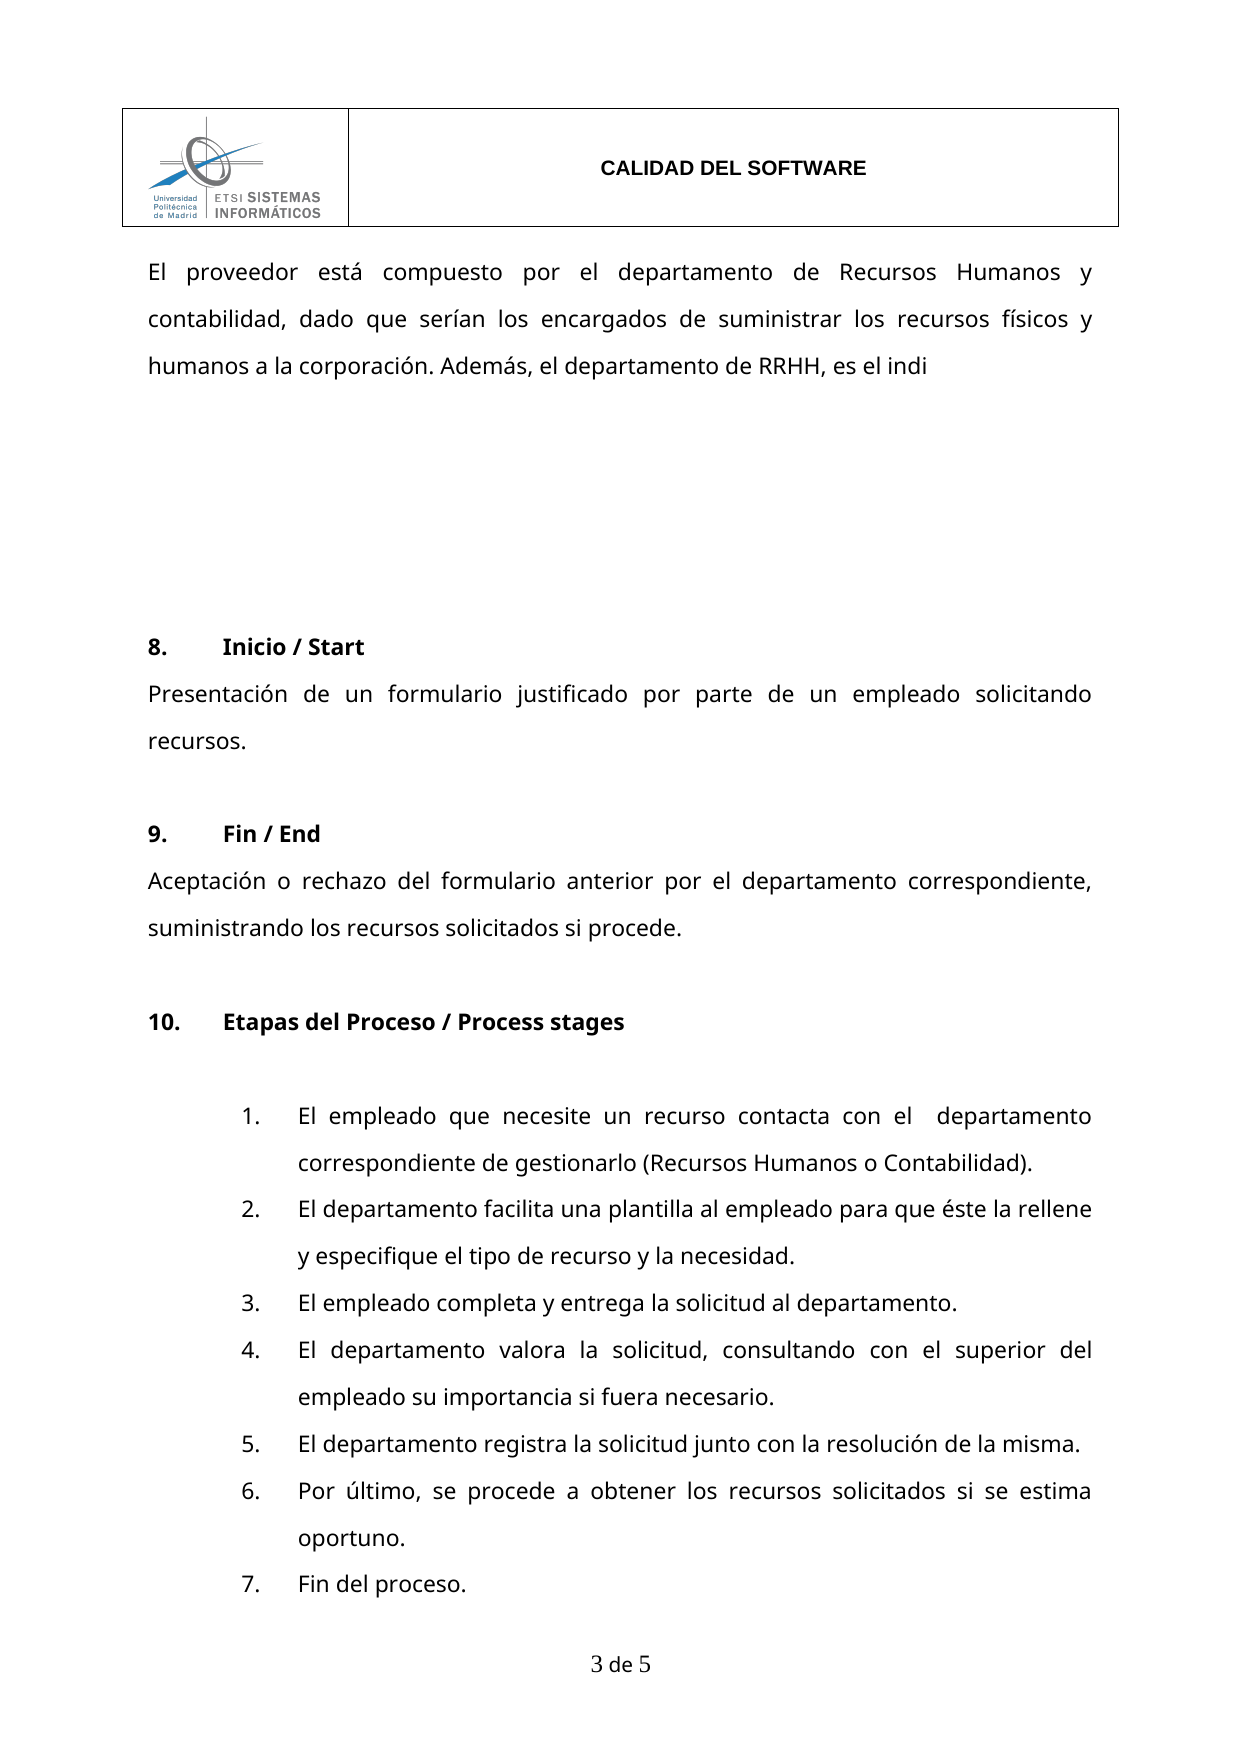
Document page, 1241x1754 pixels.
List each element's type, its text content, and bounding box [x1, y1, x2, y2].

list Fin / End [148, 818, 1093, 850]
list El departamento registra la solicitud junto con la resolución de la misma. [260, 1428, 1093, 1459]
list Fin del proceso. [260, 1568, 1093, 1600]
list Por último, se procede a obtener los recursos solicitados si se estima oportuno. [260, 1475, 1093, 1553]
list El empleado que necesite un recurso contacta con el departamento correspondiente de gestionarlo (Recursos Humanos o Contabilidad). [260, 1100, 1093, 1178]
list Inicio / Start [148, 631, 1093, 662]
picture [145, 112, 325, 223]
list El departamento valora la solicitud, consultando con el superior del empleado su importancia si fuera necesario. [260, 1334, 1093, 1412]
list El empleado completa y entrega la solicitud al departamento. [260, 1287, 1093, 1318]
text El proveedor está compuesto por el departamento de Recursos Humanos y contabilidad, dado que serían los encargados de suministrar los recursos físicos y humanos a la corporación. Además, el departamento de RRHH, es el indi [148, 256, 1093, 381]
text Presentación de un formulario justificado por parte de un empleado solicitando recursos. [148, 678, 1093, 756]
list El departamento facilita una plantilla al empleado para que éste la rellene y especifique el tipo de recurso y la necesidad. [260, 1193, 1093, 1272]
list Etapas del Proceso / Process stages [148, 1006, 1093, 1037]
text Aceptación o rechazo del formulario anterior por el departamento correspondiente, suministrando los recursos solicitados si procede. [148, 865, 1093, 943]
